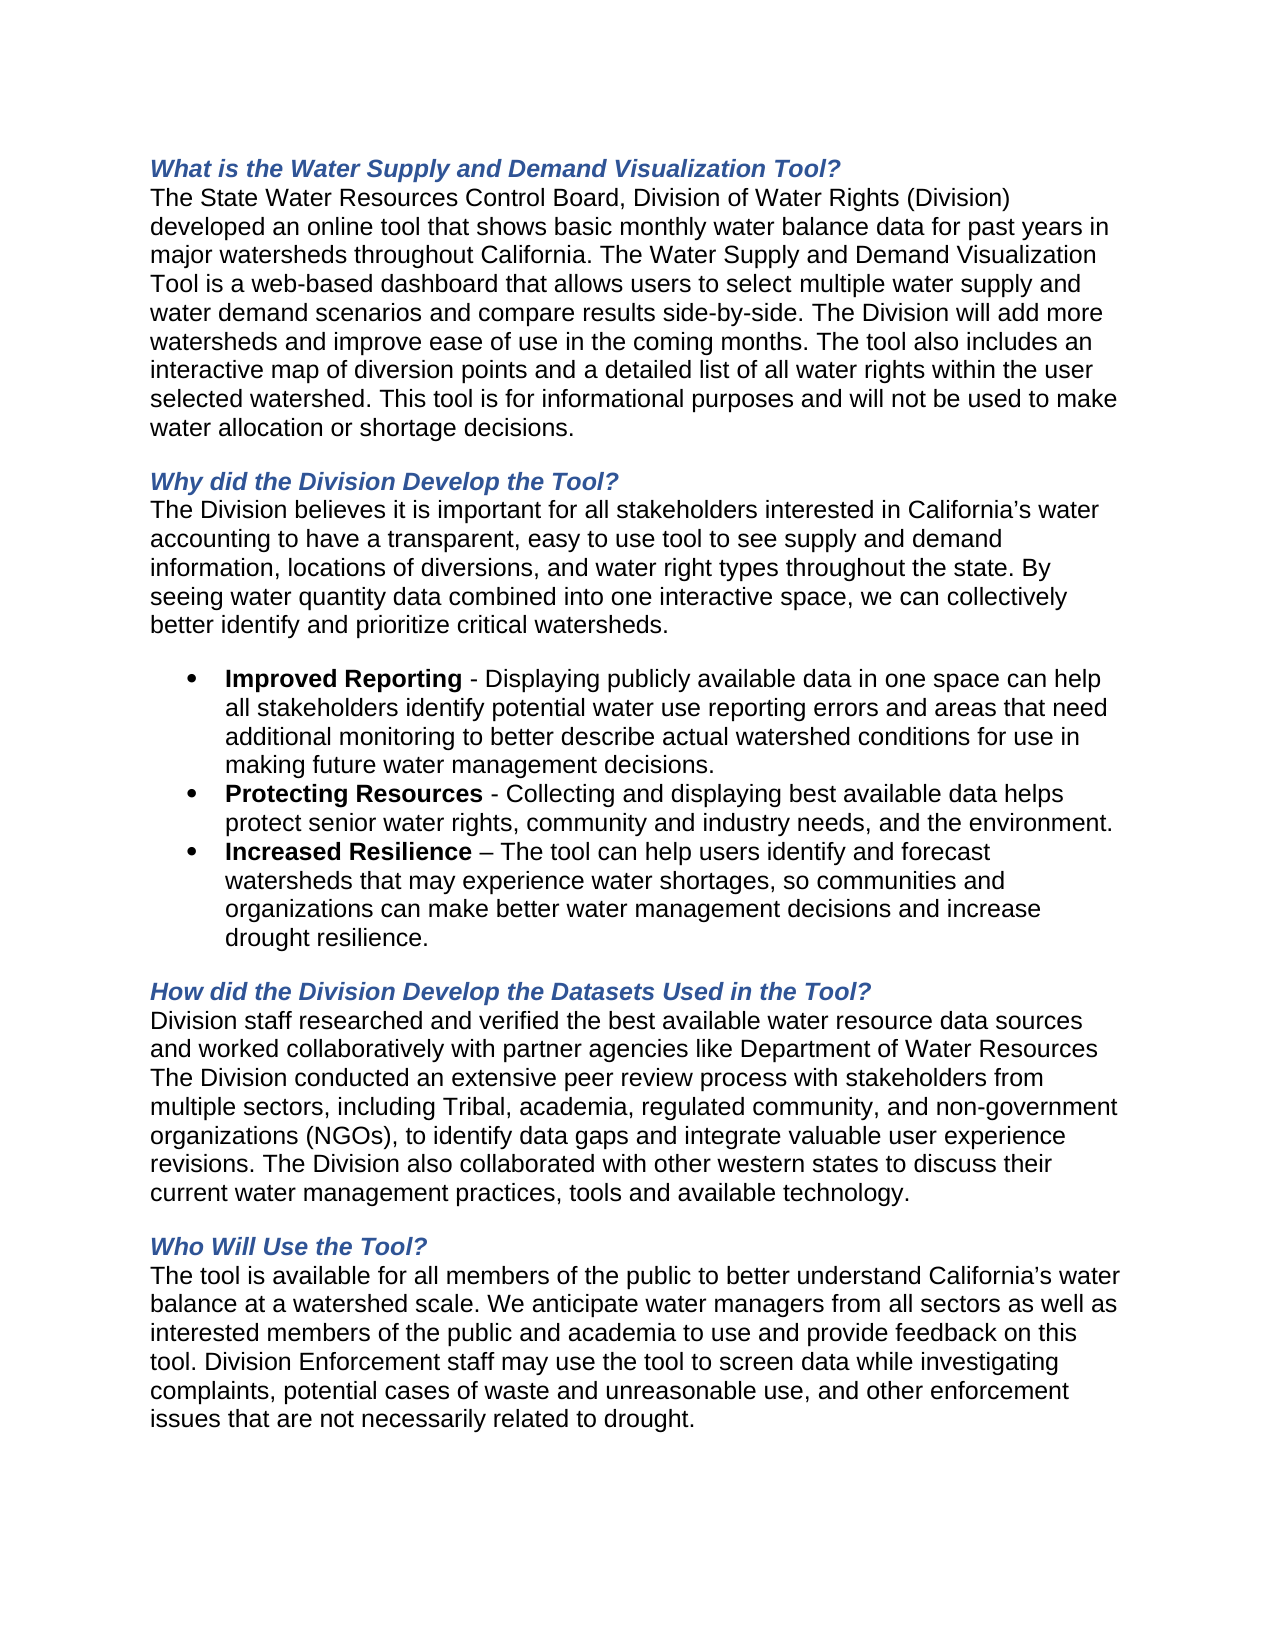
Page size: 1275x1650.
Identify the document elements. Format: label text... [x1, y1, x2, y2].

text The State Water Resources Control Board, Division of Water Rights (Division) developed an online tool that shows basic monthly water balance data for past years in major watersheds throughout California. The Water Supply and Demand Visualization Tool is a web-based dashboard that allows users to select multiple water supply and water demand scenarios and compare results side-by-side. The Division will add more watersheds and improve ease of use in the coming months. The tool also includes an interactive map of diversion points and a detailed list of all water rights within the user selected watershed. This tool is for informational purposes and will not be used to make water allocation or shortage decisions. [150, 183, 1125, 442]
subtitle What is the Water Supply and Demand Visualization Tool? [150, 154, 1125, 183]
subtitle Who Will Use the Tool? [150, 1232, 1125, 1261]
text The tool is available for all members of the public to better understand California’s water balance at a watershed scale. We anticipate water managers from all sectors as well as interested members of the public and academia to use and provide feedback on this tool. Division Enforcement staff may use the tool to screen data while investigating complaints, potential cases of waste and unreasonable use, and other enforcement issues that are not necessarily related to drought. [150, 1261, 1125, 1433]
list Improved Reporting - Displaying publicly available data in one space can help all stakeholders identify potential water use reporting errors and areas that need additional monitoring to better describe actual watershed conditions for use in making future water management decisions. [187, 664, 1125, 779]
text The Division believes it is important for all stakeholders interested in California’s water accounting to have a transparent, easy to use tool to see supply and demand information, locations of diversions, and water right types throughout the state. By seeing water quantity data combined into one interactive space, we can collectively better identify and prioritize critical watersheds. [150, 495, 1125, 639]
subtitle How did the Division Develop the Datasets Used in the Tool? [150, 977, 1125, 1006]
text Division staff researched and verified the best available water resource data sources and worked collaboratively with partner agencies like Department of Water Resources The Division conducted an extensive peer review process with stakeholders from multiple sectors, including Tribal, academia, regulated community, and non-government organizations (NGOs), to identify data gaps and integrate valuable user experience revisions. The Division also collaborated with other western states to discuss their current water management practices, tools and available technology. [150, 1006, 1125, 1207]
list Increased Resilience – The tool can help users identify and forecast watersheds that may experience water shortages, so communities and organizations can make better water management decisions and increase drought resilience. [187, 837, 1125, 952]
list Protecting Resources - Collecting and displaying best available data helps protect senior water rights, community and industry needs, and the environment. [187, 779, 1125, 837]
subtitle Why did the Division Develop the Tool? [150, 467, 1125, 495]
